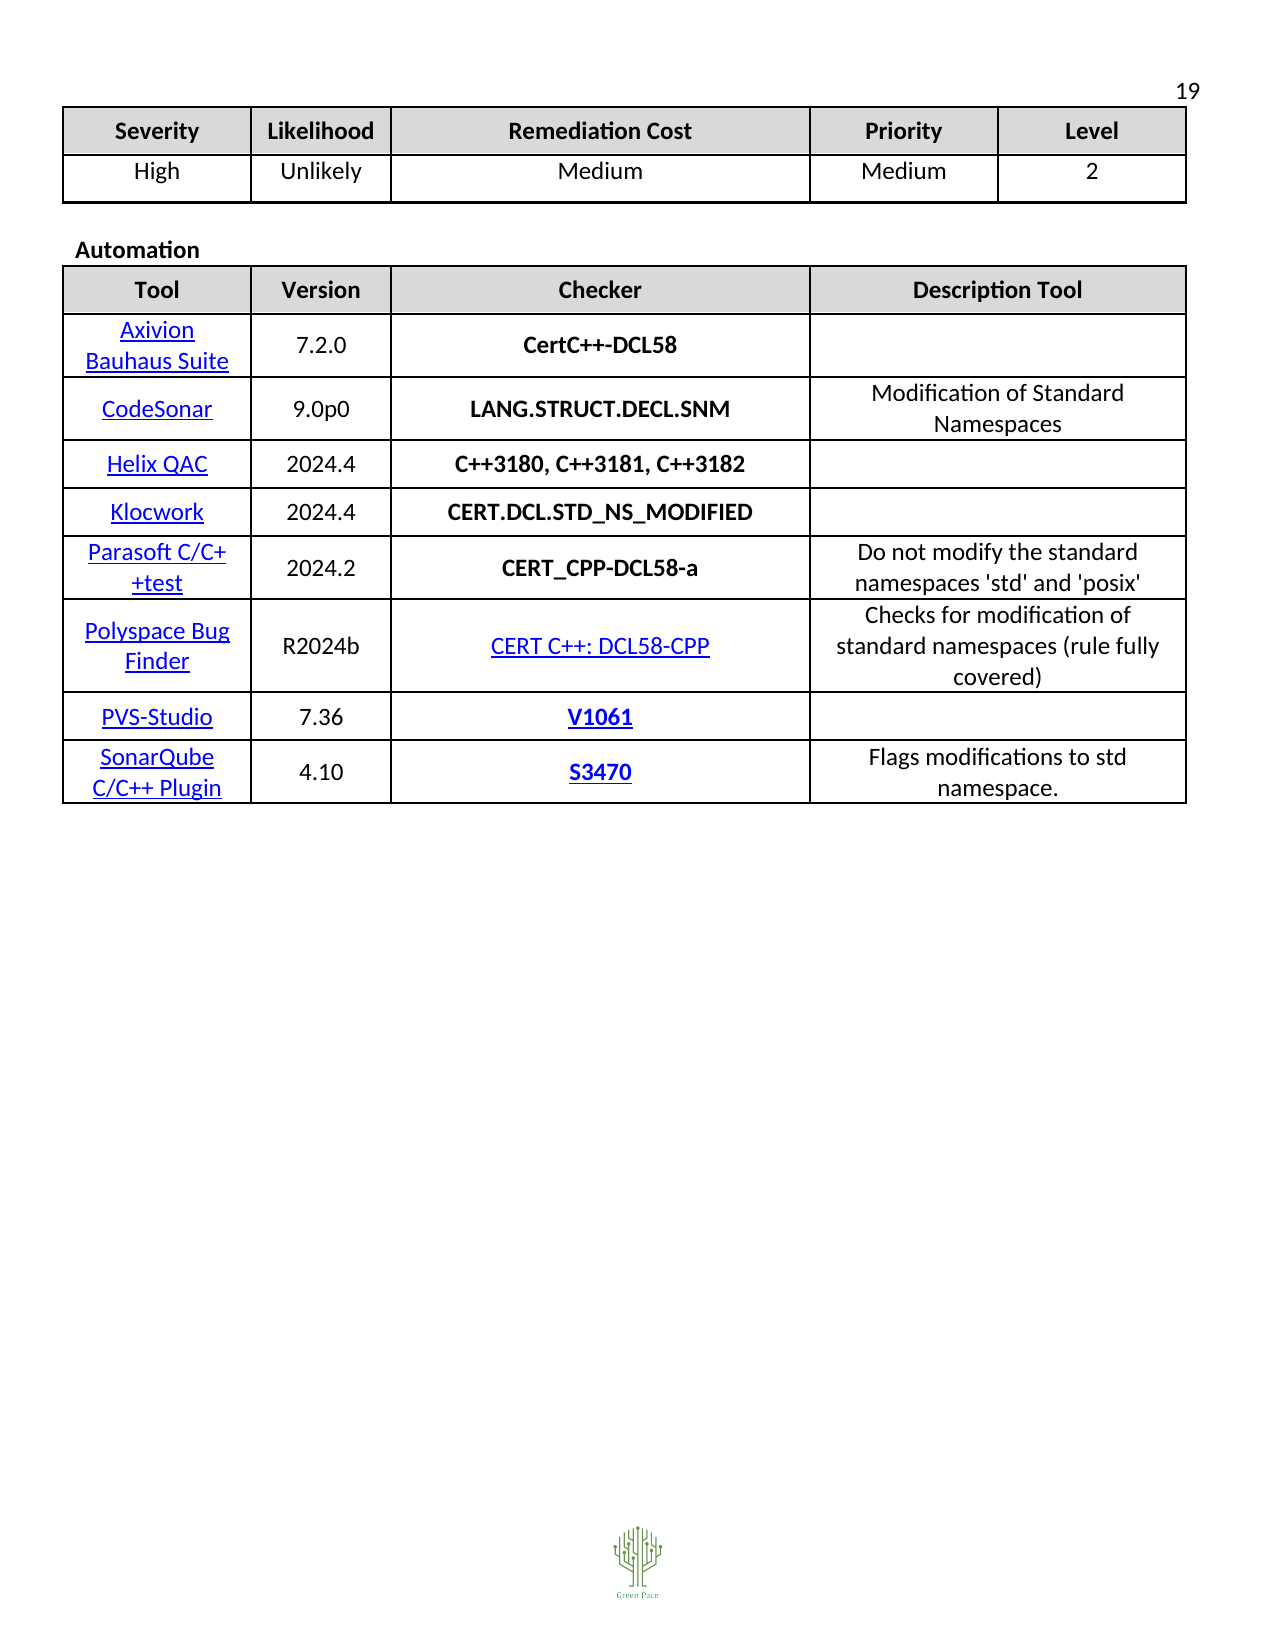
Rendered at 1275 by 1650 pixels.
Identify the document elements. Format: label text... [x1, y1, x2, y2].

table_cell [811, 315, 1185, 376]
table_cell 4.10 [252, 741, 390, 802]
table_cell CertC++-DCL58 [392, 315, 809, 376]
table_cell 2 [999, 156, 1185, 201]
table_header Version [252, 267, 390, 312]
table_cell Axivion Bauhaus Suite [64, 315, 250, 376]
table_cell Parasoft C/C++test [64, 537, 250, 598]
table_header Priority [811, 108, 997, 153]
table_cell [811, 489, 1185, 534]
table_cell 2024.2 [252, 537, 390, 598]
table_cell CERT.DCL.STD_NS_MODIFIED [392, 489, 809, 534]
table_cell PVS-Studio [64, 693, 250, 739]
table_cell CodeSonar [64, 378, 250, 439]
table_header Tool [64, 267, 250, 312]
table_cell S3470 [392, 741, 809, 802]
table_cell 9.0p0 [252, 378, 390, 439]
table_cell Do not modify the standard namespaces 'std' and 'posix' [811, 537, 1185, 598]
table_header Checker [392, 267, 809, 312]
table_cell 2024.4 [252, 489, 390, 534]
table_cell [811, 693, 1185, 739]
table_cell SonarQube C/C++ Plugin [64, 741, 250, 802]
table_header Level [999, 108, 1185, 153]
table_cell 7.36 [252, 693, 390, 739]
table_cell Polyspace Bug Finder [64, 600, 250, 691]
text Automation [75, 234, 1200, 264]
table_cell C++3180, C++3181, C++3182 [392, 441, 809, 487]
table_cell Medium [392, 156, 809, 201]
table_cell R2024b [252, 600, 390, 691]
table_cell LANG.STRUCT.DECL.SNM [392, 378, 809, 439]
table_cell V1061 [392, 693, 809, 739]
table_cell Flags modifications to std namespace. [811, 741, 1185, 802]
table_cell [811, 441, 1185, 487]
table_cell Helix QAC [64, 441, 250, 487]
table_header Remediation Cost [392, 108, 809, 153]
table_header Likelihood [252, 108, 390, 153]
table_cell Medium [811, 156, 997, 201]
table_cell Unlikely [252, 156, 390, 201]
table_cell Checks for modification of standard namespaces (rule fully covered) [811, 600, 1185, 691]
table_cell CERT_CPP-DCL58-a [392, 537, 809, 598]
table_cell CERT C++: DCL58-CPP [392, 600, 809, 691]
table_cell High [64, 156, 250, 201]
table_cell 7.2.0 [252, 315, 390, 376]
picture [605, 1521, 670, 1606]
table_header Severity [64, 108, 250, 153]
table_header Description Tool [811, 267, 1185, 312]
table_cell Klocwork [64, 489, 250, 534]
table_cell 2024.4 [252, 441, 390, 487]
table_cell Modification of Standard Namespaces [811, 378, 1185, 439]
